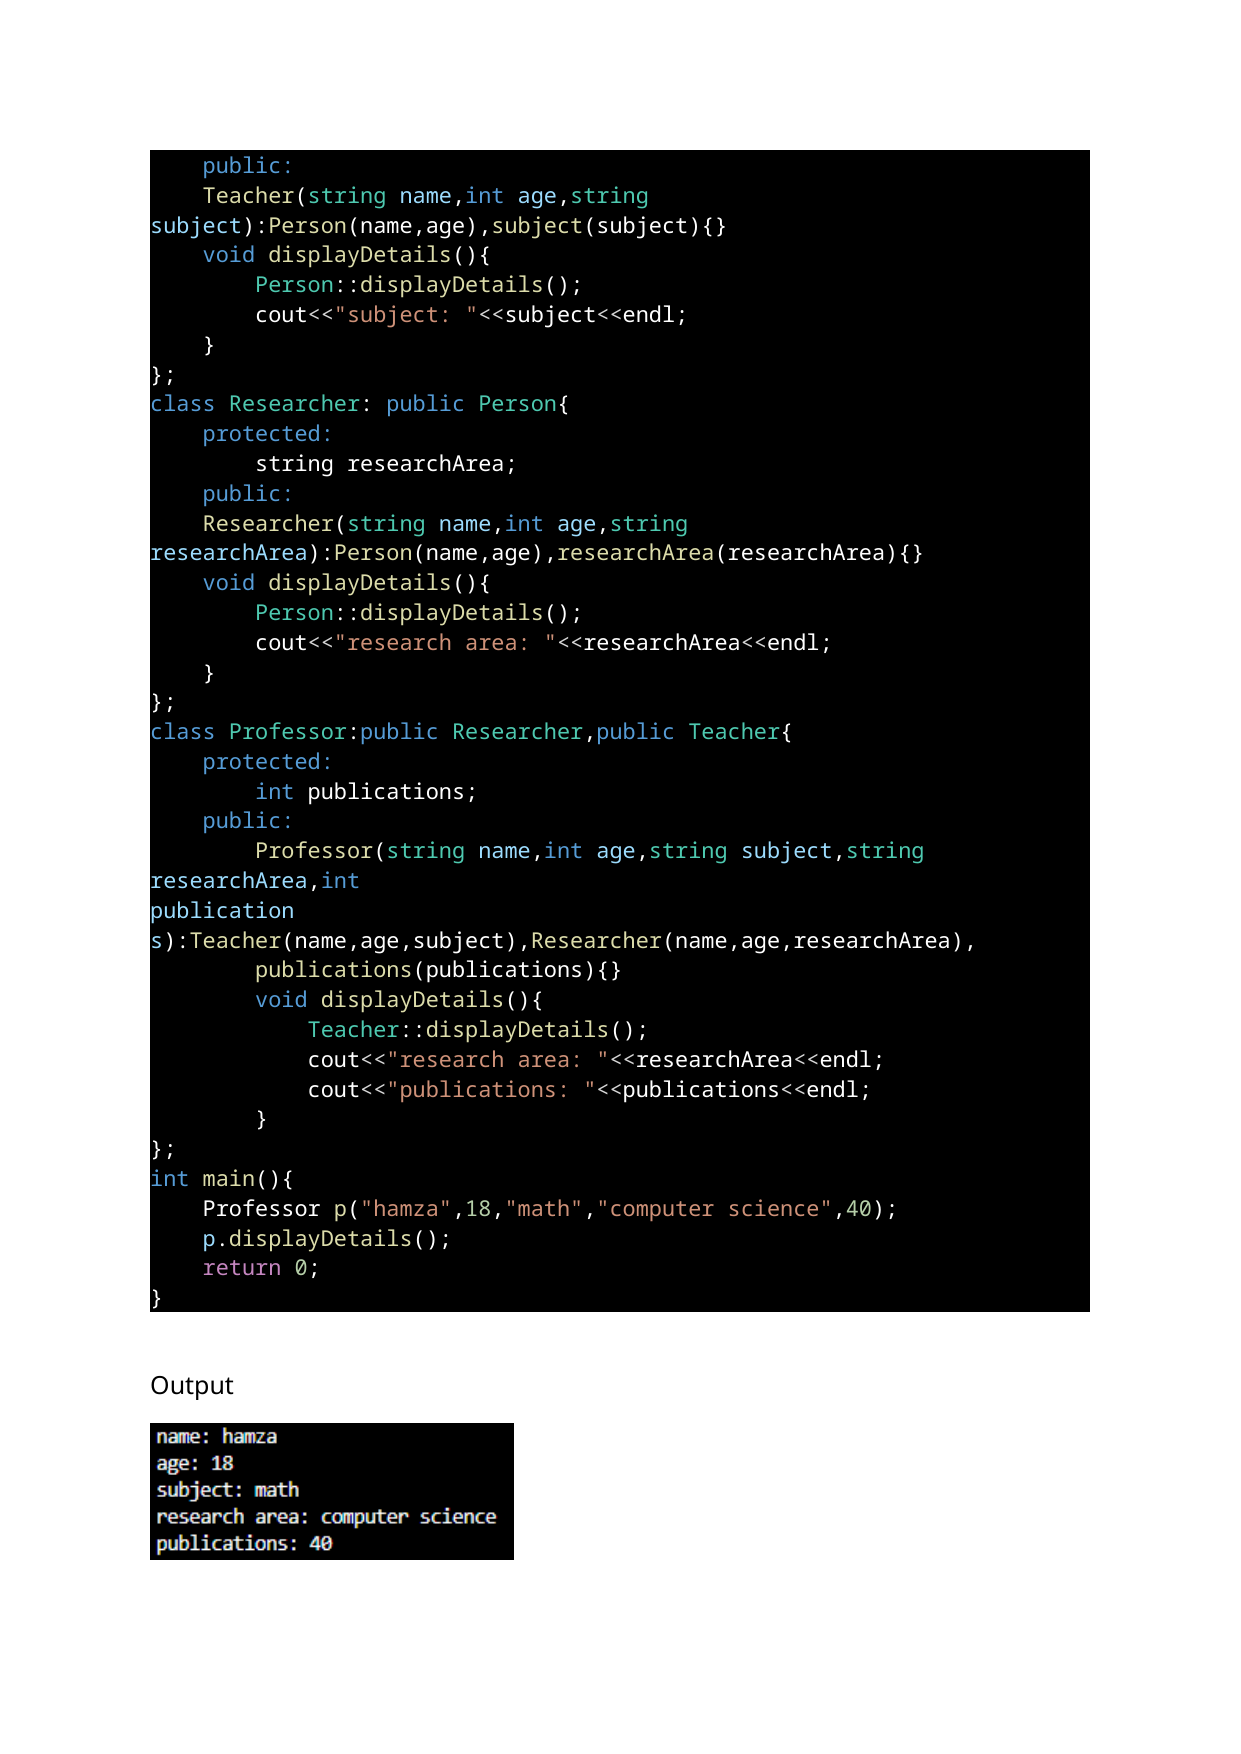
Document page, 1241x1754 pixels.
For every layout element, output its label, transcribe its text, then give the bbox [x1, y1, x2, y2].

text public: [150, 805, 1090, 835]
text Output [150, 1368, 1090, 1402]
text }; [150, 358, 1090, 388]
text Professor(string name,int age,string subject,string researchArea,int publications):Teacher(name,age,subject),Researcher(name,age,researchArea), [150, 835, 1090, 954]
text public: [150, 150, 1090, 180]
text class Professor:public Researcher,public Teacher{ [150, 716, 1090, 746]
text } [150, 656, 1090, 686]
text protected: [150, 418, 1090, 448]
text p.displayDetails(); [150, 1222, 1090, 1252]
text cout<<"research area: "<<researchArea<<endl; [150, 627, 1090, 656]
text cout<<"subject: "<<subject<<endl; [150, 299, 1090, 329]
text Person::displayDetails(); [150, 597, 1090, 627]
text }; [150, 686, 1090, 716]
text int main(){ [150, 1163, 1090, 1193]
text class Researcher: public Person{ [150, 388, 1090, 418]
text void displayDetails(){ [150, 984, 1090, 1014]
text protected: [150, 746, 1090, 776]
text return 0; [150, 1252, 1090, 1282]
text publications(publications){} [150, 954, 1090, 984]
text Researcher(string name,int age,string researchArea):Person(name,age),researchArea(researchArea){} [150, 507, 1090, 567]
text cout<<"research area: "<<researchArea<<endl; [150, 1044, 1090, 1073]
text } [150, 329, 1090, 358]
text Professor p("hamza",18,"math","computer science",40); [150, 1193, 1090, 1222]
text } [150, 1282, 1090, 1312]
text } [150, 1103, 1090, 1133]
text Teacher::displayDetails(); [150, 1014, 1090, 1044]
text void displayDetails(){ [150, 239, 1090, 269]
text Person::displayDetails(); [150, 269, 1090, 299]
text Teacher(string name,int age,string subject):Person(name,age),subject(subject){} [150, 180, 1090, 239]
text cout<<"publications: "<<publications<<endl; [150, 1073, 1090, 1103]
picture [150, 1423, 514, 1560]
text void displayDetails(){ [150, 567, 1090, 597]
text public: [150, 478, 1090, 507]
text string researchArea; [150, 448, 1090, 478]
text }; [150, 1133, 1090, 1163]
text int publications; [150, 776, 1090, 805]
